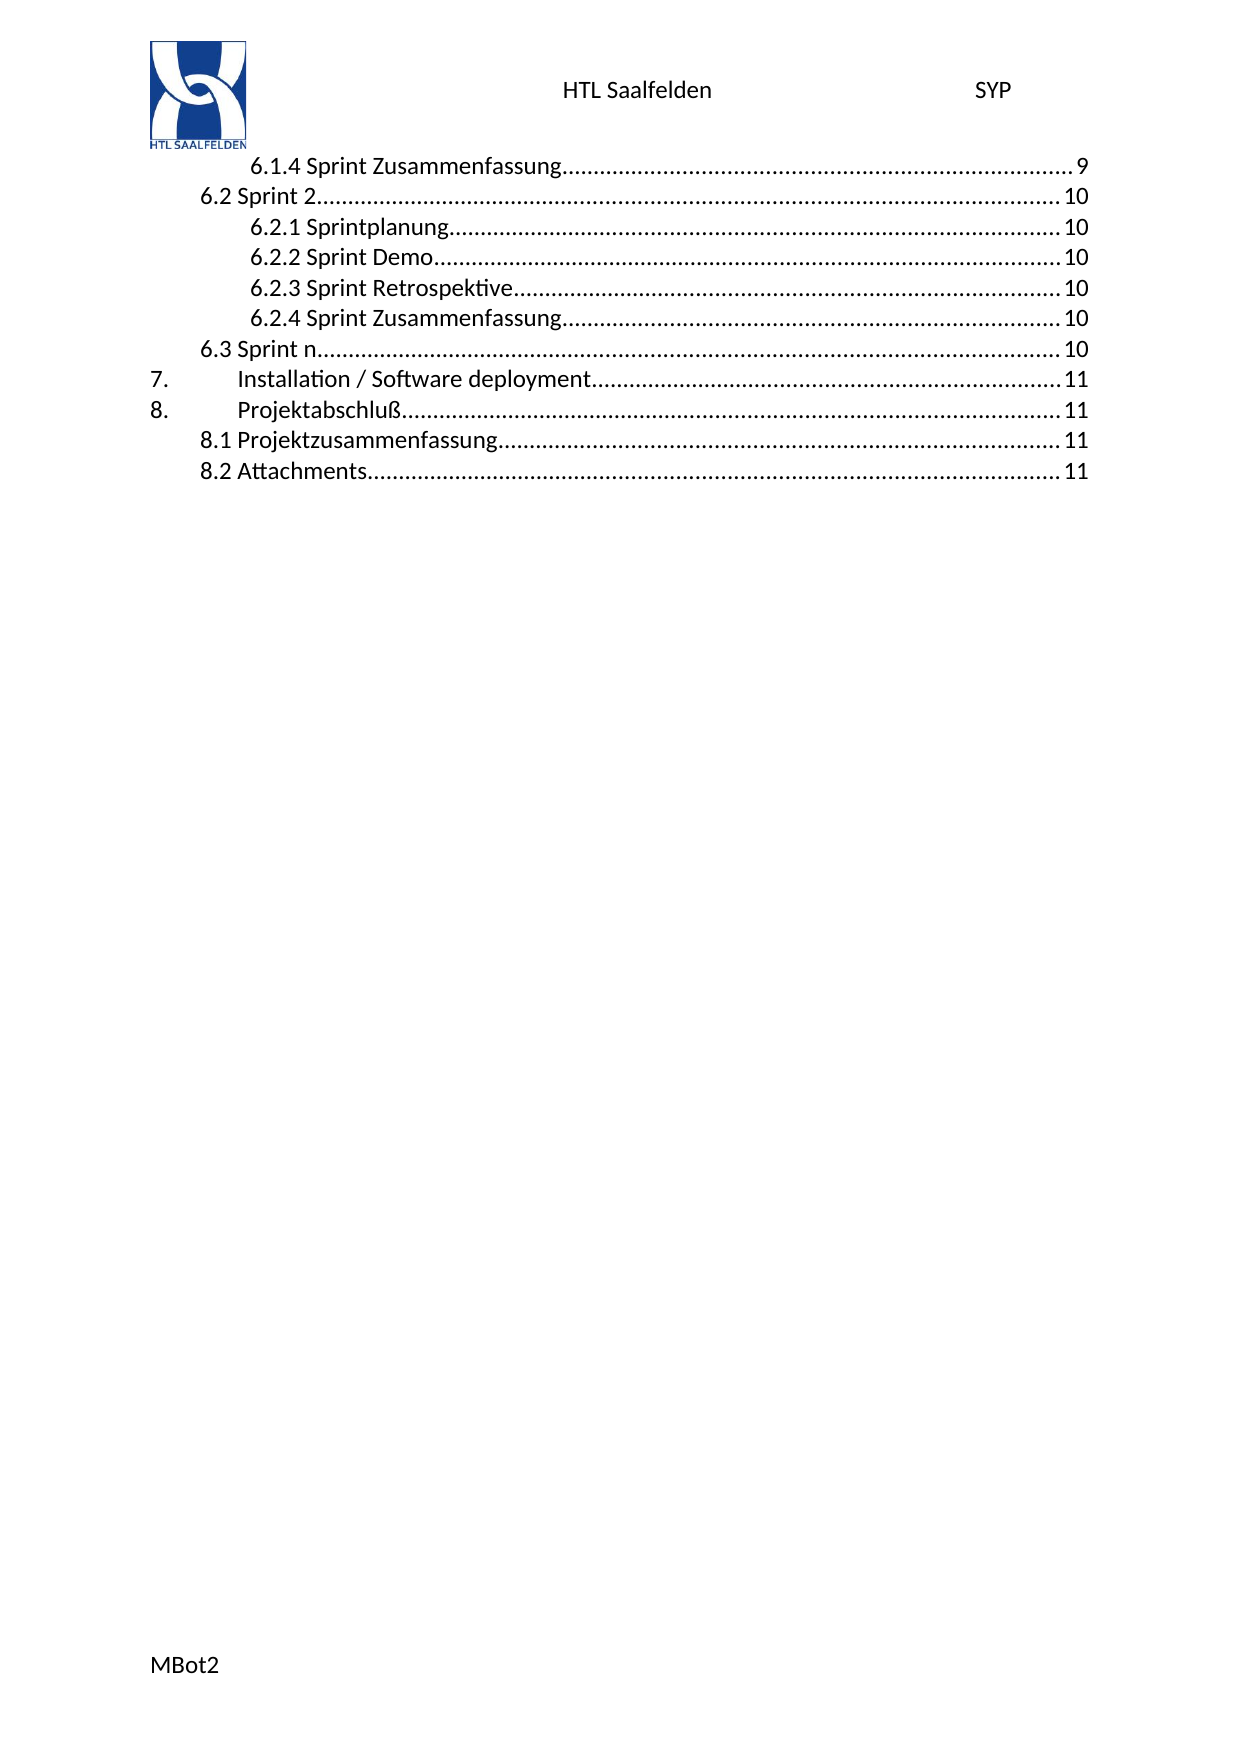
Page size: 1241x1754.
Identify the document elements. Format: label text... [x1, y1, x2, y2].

picture [150, 41, 247, 149]
text 8.1 Projektzusammenfassung 11 [200, 425, 1090, 455]
text 6.1.4 Sprint Zusammenfassung 9 [250, 150, 1090, 181]
text 6.2.4 Sprint Zusammenfassung 10 [250, 303, 1090, 333]
text 6.2.3 Sprint Retrospektive 10 [250, 272, 1090, 303]
text 6.2 Sprint 2 10 [200, 181, 1090, 211]
text 6.3 Sprint n 10 [200, 333, 1090, 364]
text 8.2 Attachments 11 [200, 455, 1090, 486]
text 6.2.2 Sprint Demo 10 [250, 242, 1090, 272]
text 8. Projektabschluß 11 [150, 394, 1090, 425]
text 7. Installation / Software deployment 11 [150, 364, 1090, 394]
text 6.2.1 Sprintplanung 10 [250, 211, 1090, 242]
